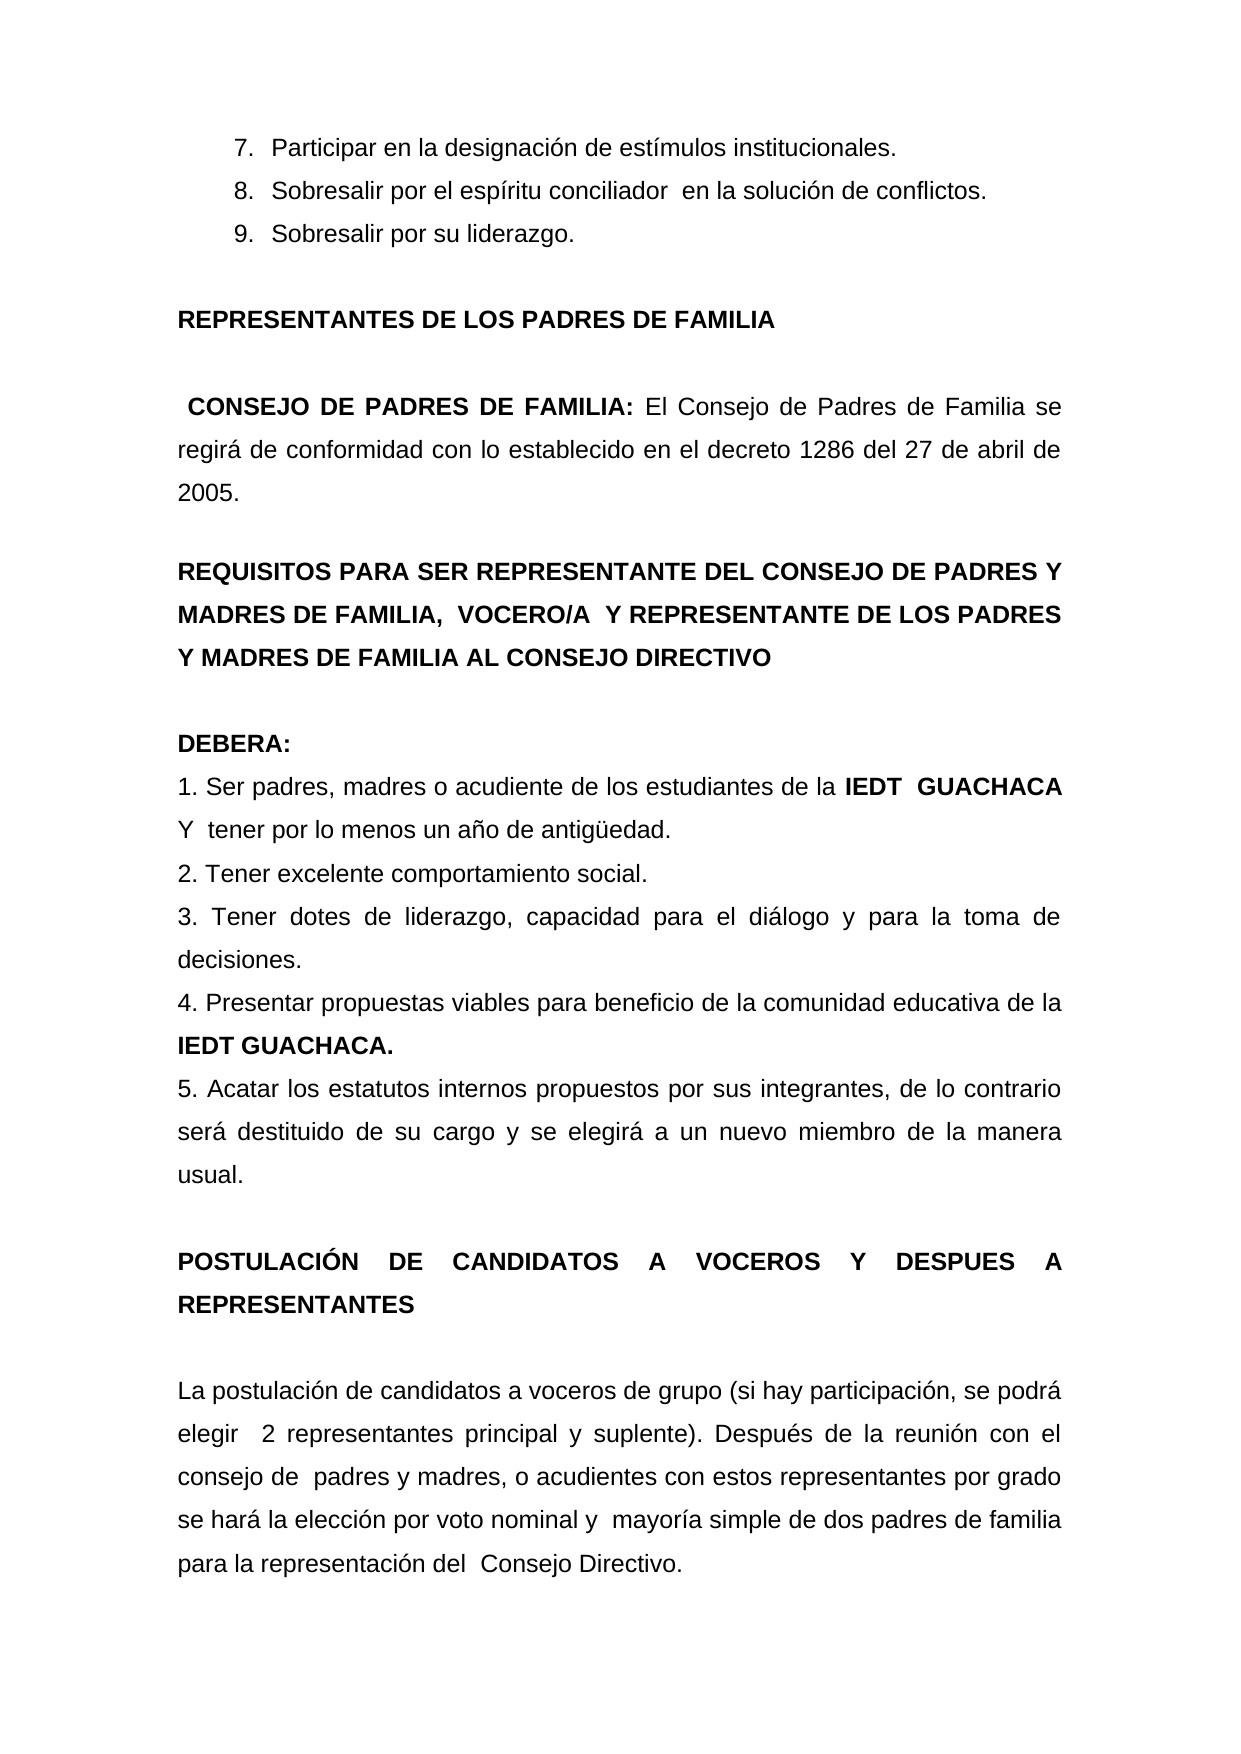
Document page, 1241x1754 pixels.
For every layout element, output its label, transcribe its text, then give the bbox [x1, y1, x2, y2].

text POSTULACIÓN DE CANDIDATOS A VOCEROS Y DESPUES A REPRESENTANTES [177, 1247, 1063, 1318]
list Sobresalir por el espíritu conciliador en la solución de conflictos. [233, 176, 1063, 205]
list Sobresalir por su liderazgo. [233, 219, 1063, 248]
text 1. Ser padres, madres o acudiente de los estudiantes de la IEDT GUACHACA Y tener por lo menos un año de antigüedad. [177, 772, 1063, 844]
text 3. Tener dotes de liderazgo, capacidad para el diálogo y para la toma de decisiones. [177, 902, 1063, 973]
list Participar en la designación de estímulos institucionales. [233, 133, 1063, 162]
text La postulación de candidatos a voceros de grupo (si hay participación, se podrá elegir 2 representantes principal y suplente). Después de la reunión con el consejo de padres y madres, o acudientes con estos representantes por grado se hará la elección por voto nominal y mayoría simple de dos padres de familia para la representación del Consejo Directivo. [177, 1376, 1063, 1577]
text REPRESENTANTES DE LOS PADRES DE FAMILIA [177, 305, 1063, 334]
text CONSEJO DE PADRES DE FAMILIA: El Consejo de Padres de Familia se regirá de conformidad con lo establecido en el decreto 1286 del 27 de abril de 2005. [177, 392, 1063, 507]
text 4. Presentar propuestas viables para beneficio de la comunidad educativa de la IEDT GUACHACA. [177, 988, 1063, 1060]
text REQUISITOS PARA SER REPRESENTANTE DEL CONSEJO DE PADRES Y MADRES DE FAMILIA, VOCERO/A Y REPRESENTANTE DE LOS PADRES Y MADRES DE FAMILIA AL CONSEJO DIRECTIVO [177, 557, 1063, 672]
text 5. Acatar los estatutos internos propuestos por sus integrantes, de lo contrario será destituido de su cargo y se elegirá a un nuevo miembro de la manera usual. [177, 1074, 1063, 1189]
text 2. Tener excelente comportamiento social. [177, 858, 1063, 887]
text DEBERA: [177, 729, 1063, 758]
